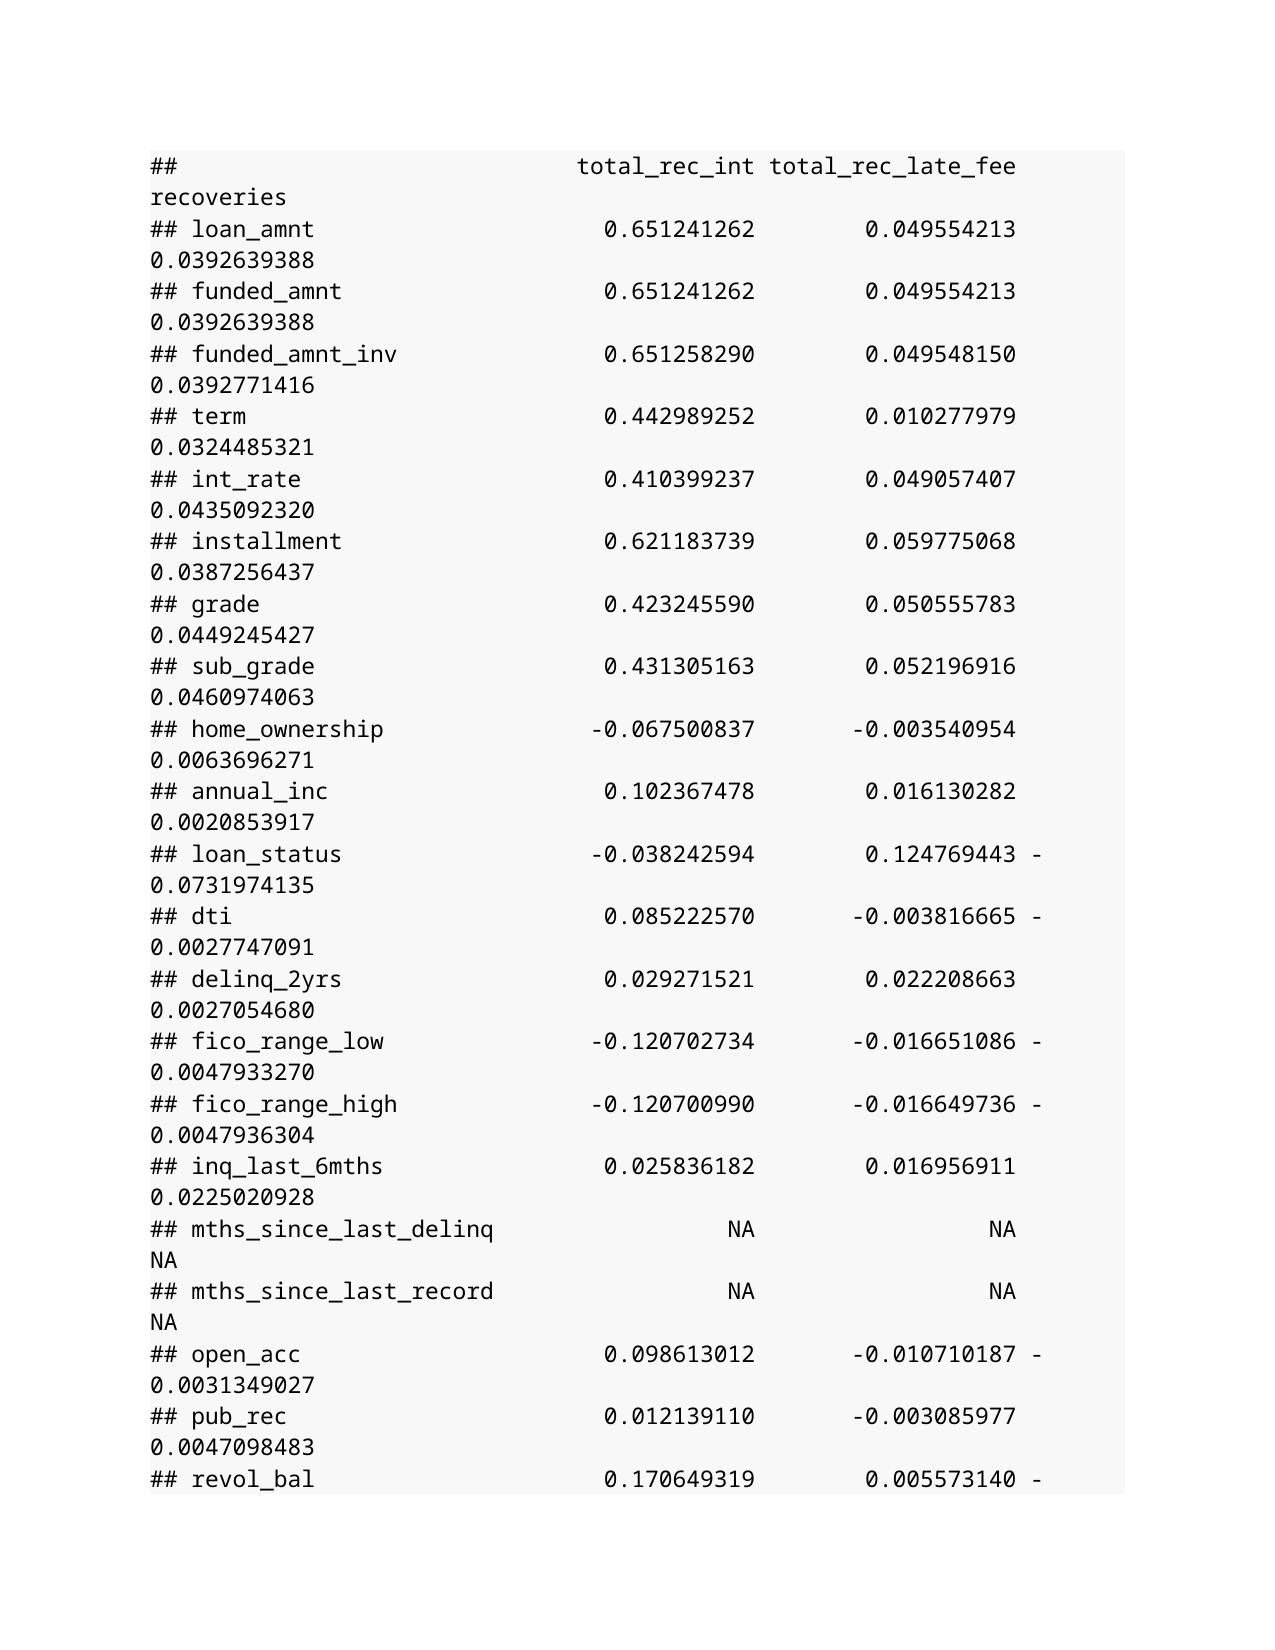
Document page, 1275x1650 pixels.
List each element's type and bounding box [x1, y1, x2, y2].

text [150, 150, 1125, 1494]
